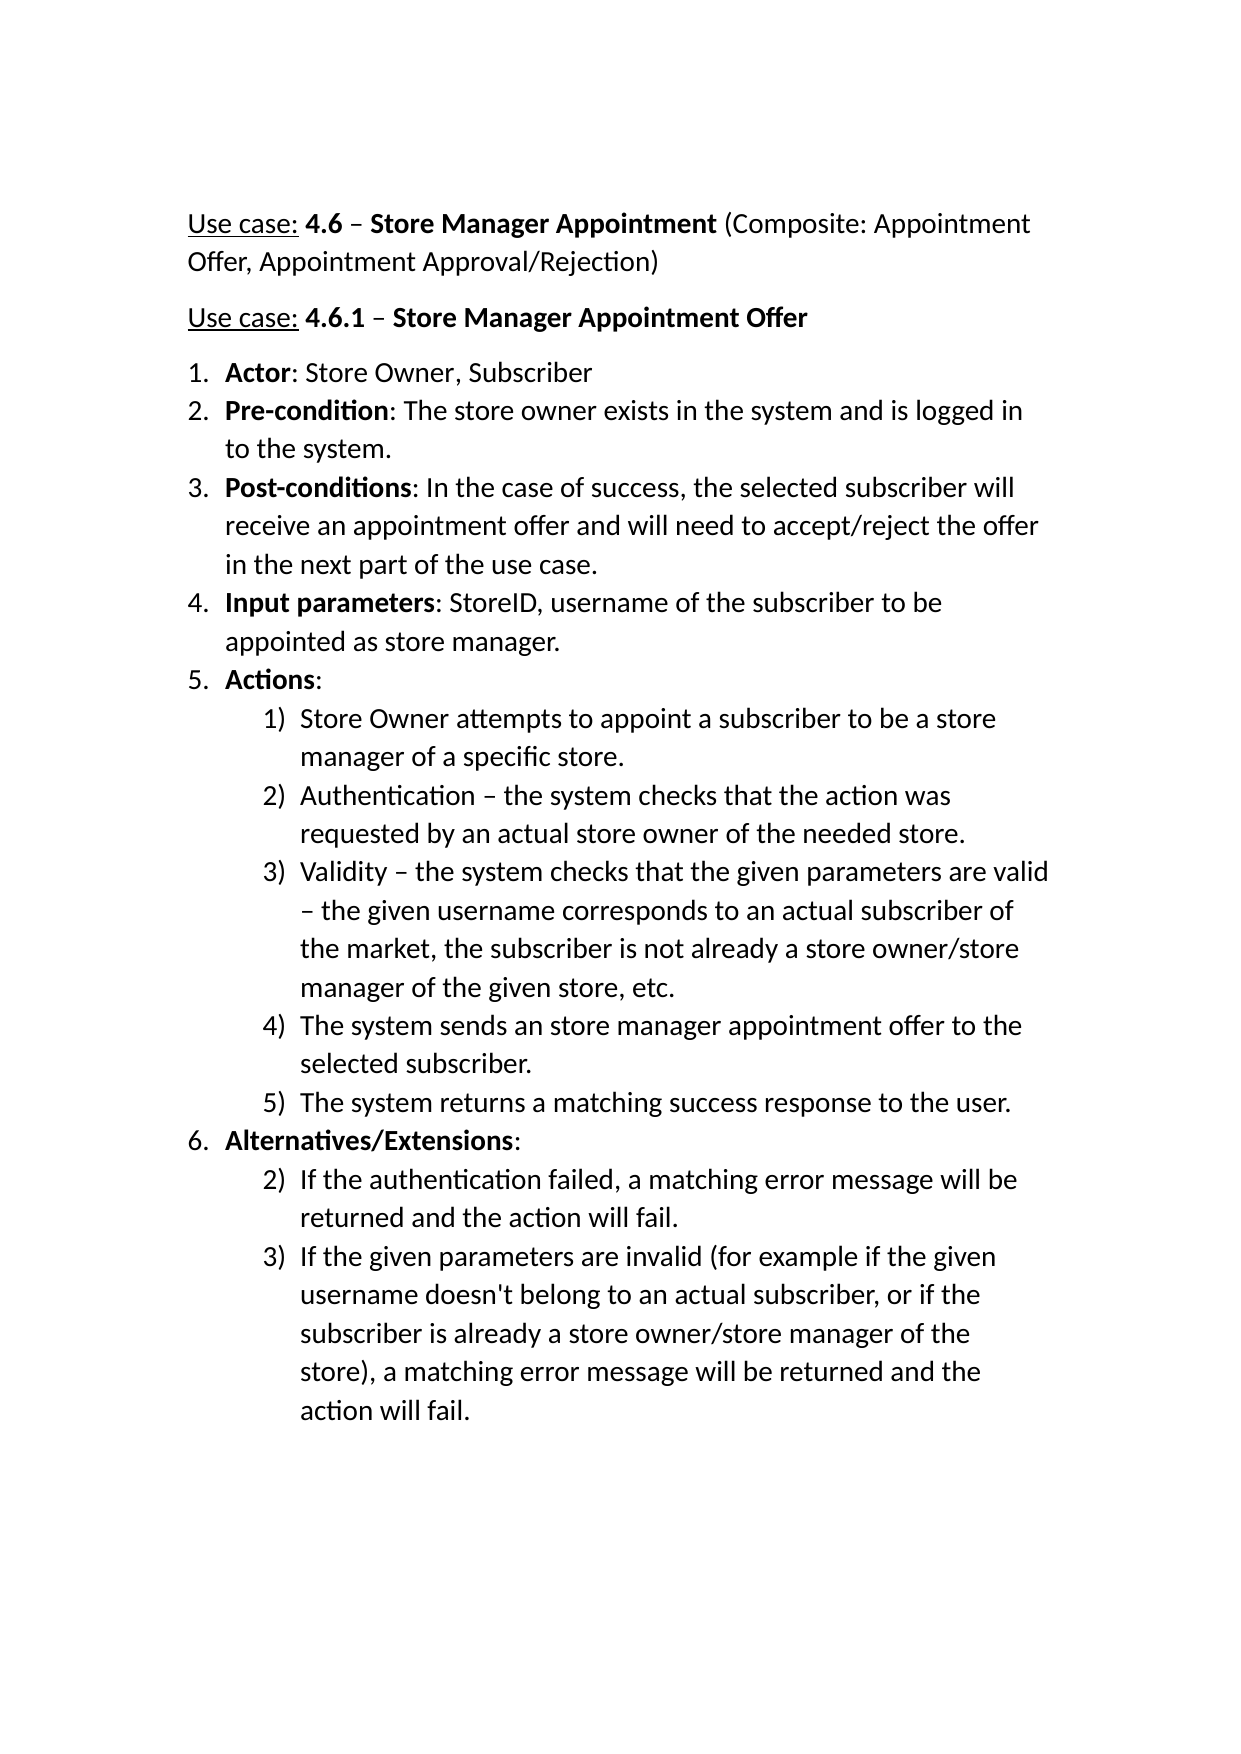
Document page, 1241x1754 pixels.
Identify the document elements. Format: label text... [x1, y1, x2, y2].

list Validity – the system checks that the given parameters are valid – the given username corresponds to an actual subscriber of the market, the subscriber is not already a store owner/store manager of the given store, etc. [262, 853, 1053, 1004]
list Pre-condition: The store owner exists in the system and is logged in to the system. [187, 392, 1053, 466]
list If the authentication failed, a matching error message will be returned and the action will fail. [262, 1161, 1053, 1235]
list Alternatives/Extensions: [187, 1122, 1053, 1158]
list Store Owner attempts to appoint a subscriber to be a store manager of a specific store. [262, 700, 1053, 774]
list Authentication – the system checks that the action was requested by an actual store owner of the needed store. [262, 777, 1053, 851]
list The system sends an store manager appointment offer to the selected subscriber. [262, 1007, 1053, 1081]
text Use case: 4.6 – Store Manager Appointment (Composite: Appointment Offer, Appointment Approval/Rejection) [187, 205, 1053, 279]
list Input parameters: StoreID, username of the subscriber to be appointed as store manager. [187, 584, 1053, 658]
list Actions: [187, 661, 1053, 697]
list Post-conditions: In the case of success, the selected subscriber will receive an appointment offer and will need to accept/reject the offer in the next part of the use case. [187, 469, 1053, 582]
list If the given parameters are invalid (for example if the given username doesn't belong to an actual subscriber, or if the subscriber is already a store owner/store manager of the store), a matching error message will be returned and the action will fail. [262, 1238, 1053, 1427]
text Use case: 4.6.1 – Store Manager Appointment Offer [187, 299, 1053, 334]
list The system returns a matching success response to the user. [262, 1084, 1053, 1120]
list Actor: Store Owner, Subscriber [187, 354, 1053, 389]
